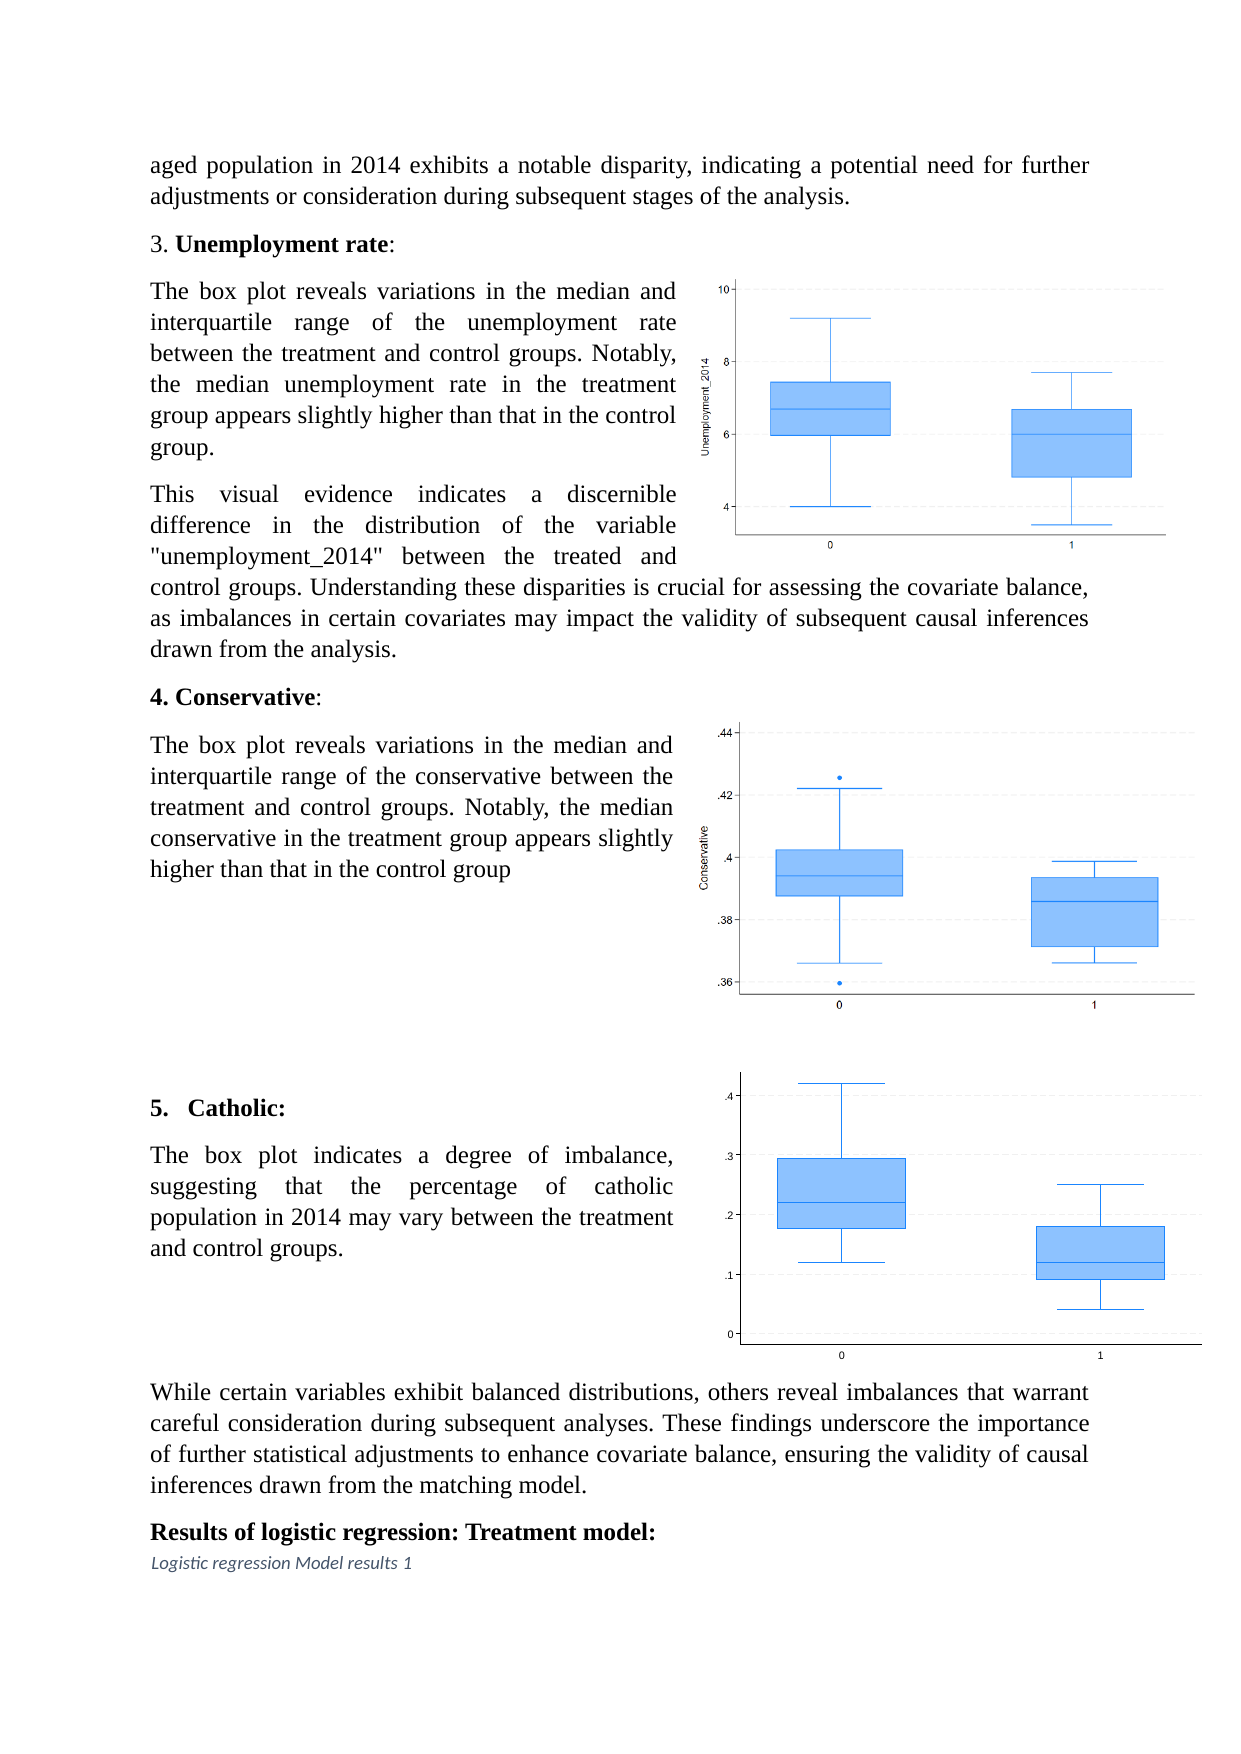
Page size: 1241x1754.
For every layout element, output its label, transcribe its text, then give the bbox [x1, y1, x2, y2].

picture [692, 716, 1197, 1015]
text 3. Unemployment rate: [150, 229, 1090, 257]
text The box plot indicates a degree of imbalance, suggesting that the percentage of catholic population in 2014 may vary between the treatment and control groups. [150, 1140, 693, 1262]
text The box plot reveals variations in the median and interquartile range of the unemployment rate between the treatment and control groups. Notably, the median unemployment rate in the treatment group appears slightly higher than that in the control group. [150, 276, 695, 460]
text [150, 150, 1090, 210]
picture [695, 276, 1168, 551]
text The box plot reveals variations in the median and interquartile range of the conservative between the treatment and control groups. Notably, the median conservative in the treatment group appears slightly higher than that in the control group [150, 730, 692, 883]
text This visual evidence indicates a discernible difference in the distribution of the variable "unemployment_2014" between the treated and control groups. Understanding these disparities is crucial for assessing the covariate balance, as imbalances in certain covariates may impact the validity of subsequent causal inferences drawn from the analysis. [150, 479, 1090, 663]
text While certain variables exhibit balanced distributions, others reveal imbalances that warrant careful consideration during subsequent analyses. These findings underscore the importance of further statistical adjustments to enhance covariate balance, ensuring the validity of causal inferences drawn from the matching model. [150, 1377, 1090, 1498]
subtitle Results of logistic regression: Treatment model: [150, 1517, 1090, 1546]
text 4. Conservative: [150, 682, 1090, 711]
list Catholic: [150, 1093, 693, 1121]
